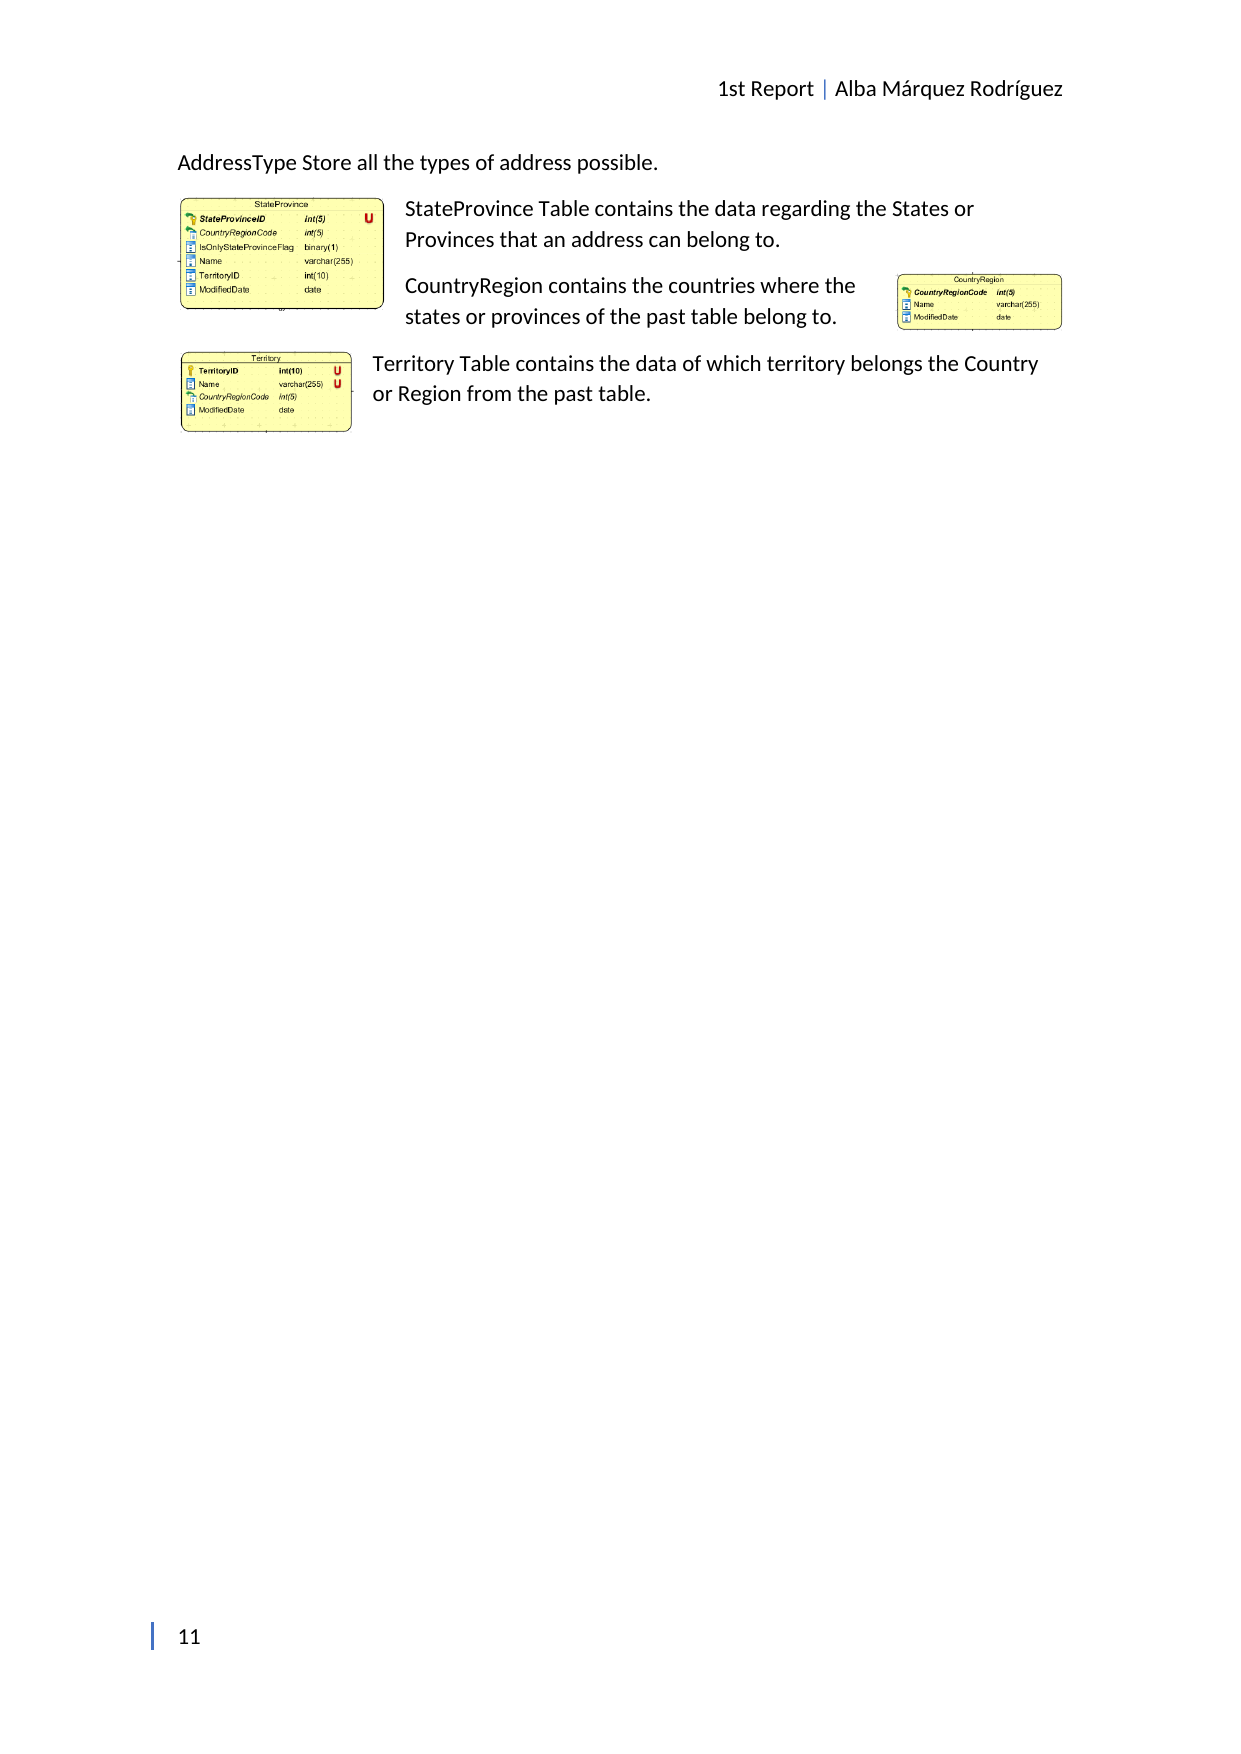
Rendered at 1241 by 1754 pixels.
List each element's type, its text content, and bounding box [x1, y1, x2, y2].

picture [177, 349, 354, 433]
picture [895, 272, 1063, 331]
picture [177, 195, 386, 311]
text Territory Table contains the data of which territory belongs the Country or Region from the past table. [354, 349, 1063, 407]
text AddressType Store all the types of address possible. [177, 148, 1063, 176]
text CountryRegion contains the countries where the states or provinces of the past table belong to. [177, 272, 895, 330]
text StateProvince Table contains the data regarding the States or Provinces that an address can belong to. [177, 194, 1063, 253]
